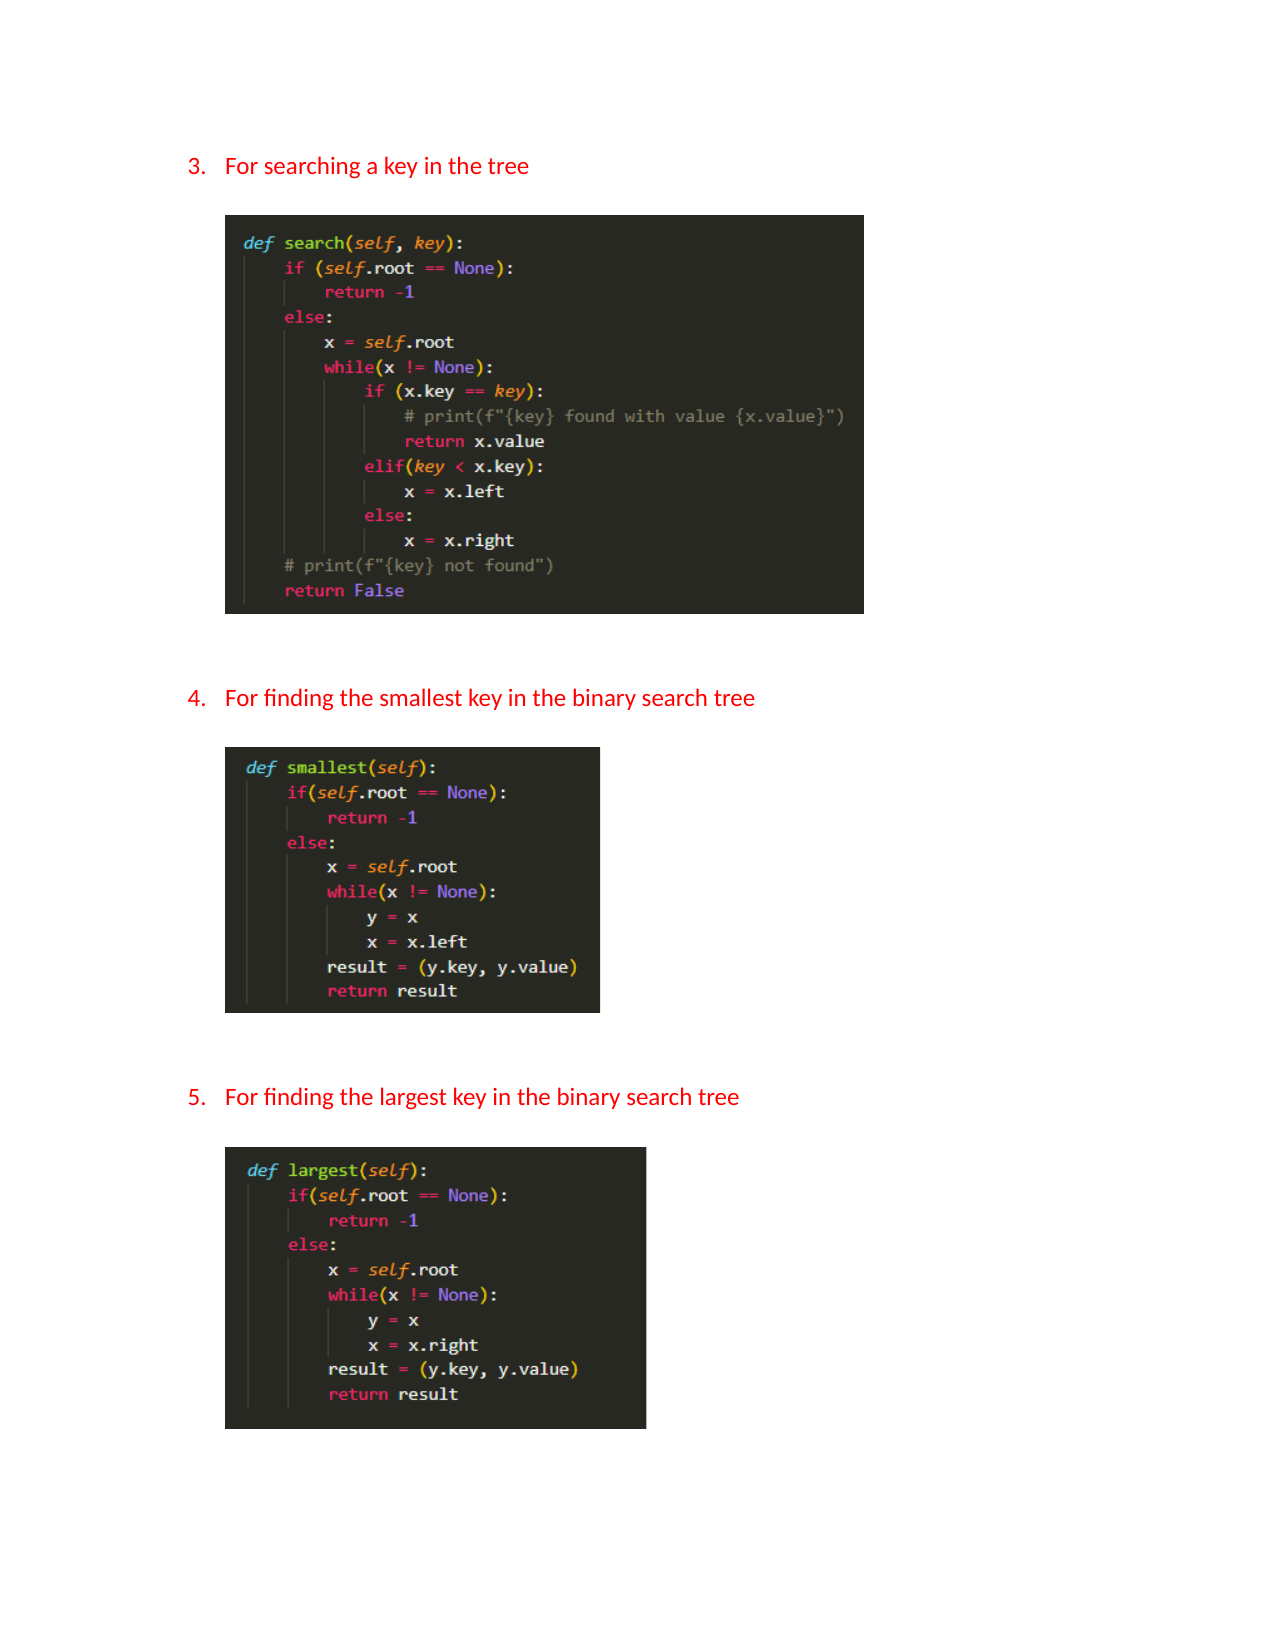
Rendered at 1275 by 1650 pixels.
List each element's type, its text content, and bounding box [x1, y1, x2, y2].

picture [225, 215, 864, 614]
list For searching a key in the tree [187, 150, 1125, 181]
list For finding the smallest key in the binary search tree [187, 682, 1125, 712]
list For finding the largest key in the binary search tree [187, 1081, 1125, 1112]
picture [225, 747, 600, 1013]
picture [225, 1147, 647, 1429]
